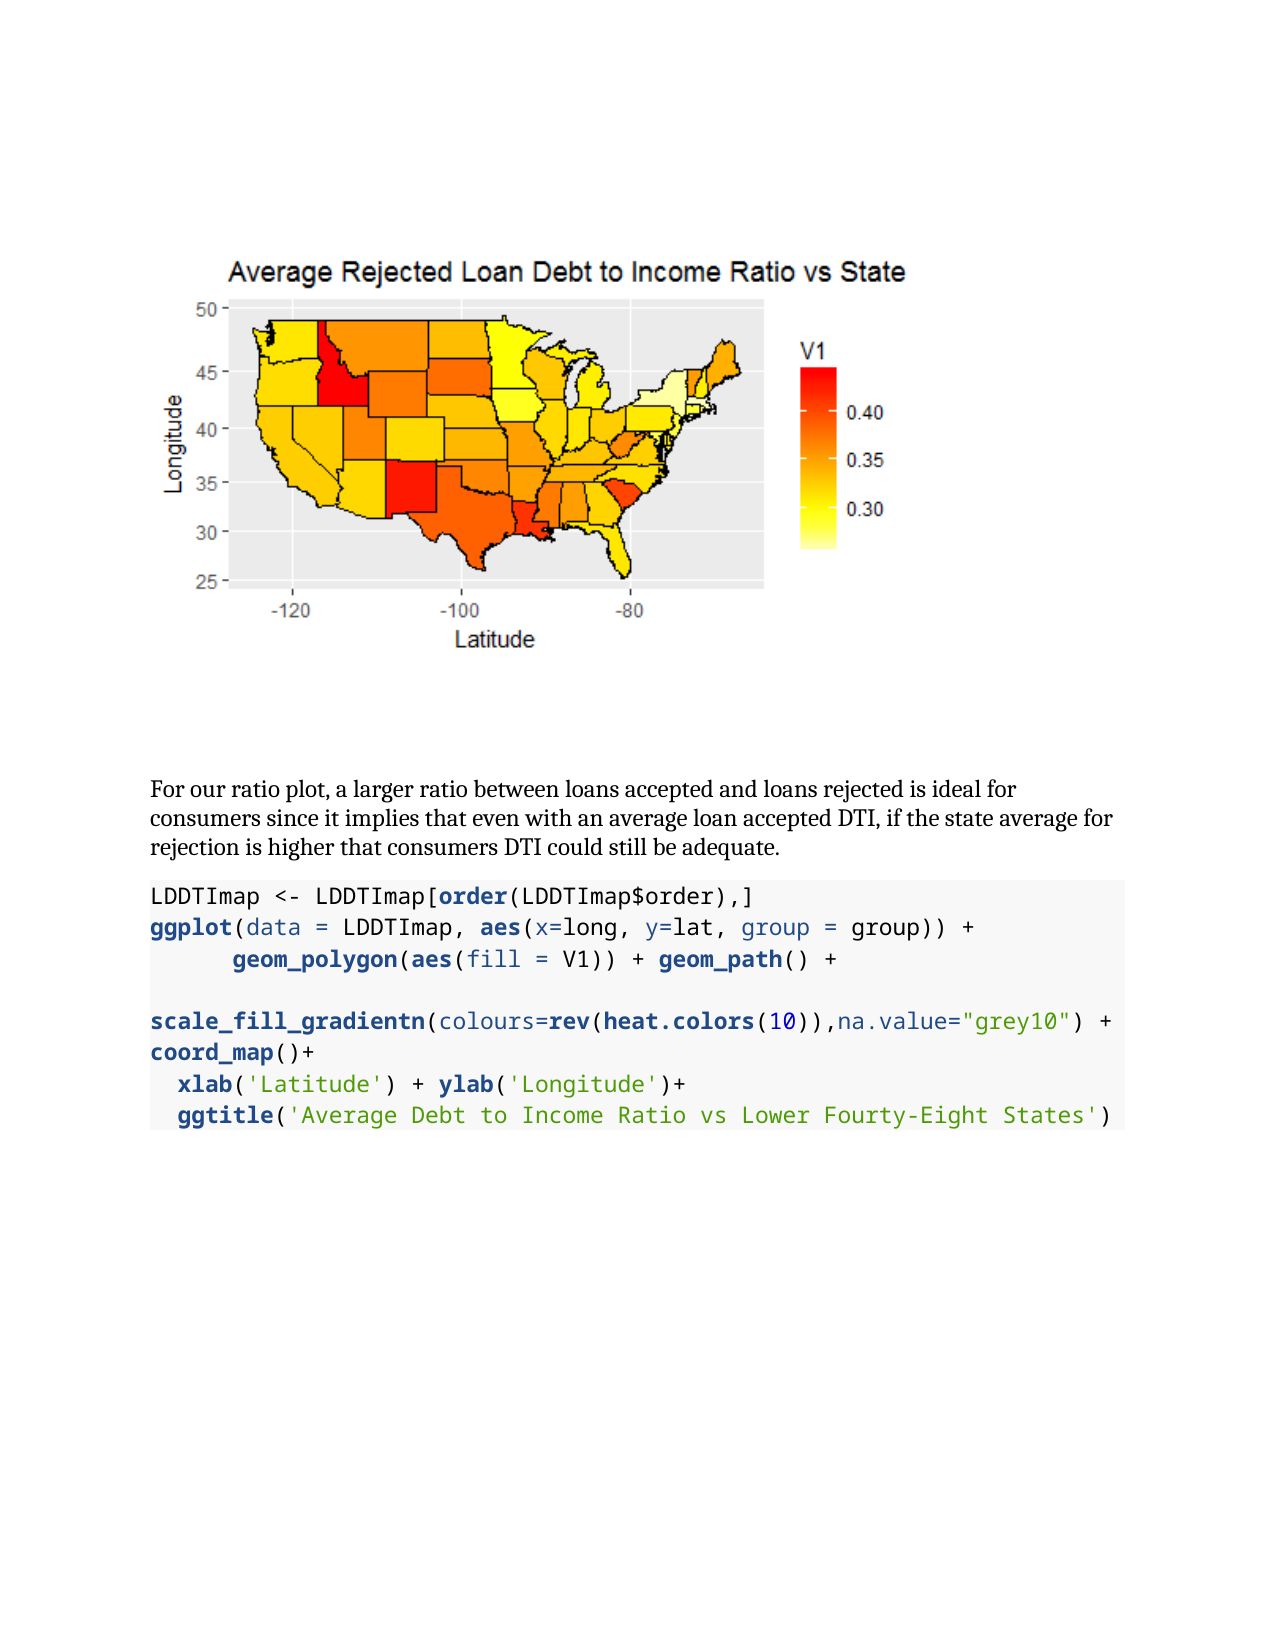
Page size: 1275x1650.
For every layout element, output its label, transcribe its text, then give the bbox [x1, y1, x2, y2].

text LDDTImap <- LDDTImap[order(LDDTImap$order),] ggplot(data = LDDTImap, aes(x=long, y=lat, group = group)) + geom_polygon(aes(fill = V1)) + geom_path() + scale_fill_gradientn(colours=rev(heat.colors(10)),na.value="grey10") + coord_map()+ xlab('Latitude') + ylab('Longitude')+ ggtitle('Average Debt to Income Ratio vs Lower Fourty-Eight States') [150, 880, 1125, 1130]
text For our ratio plot, a larger ratio between loans accepted and loans rejected is ideal for consumers since it implies that even with an average loan accepted DTI, if the state average for rejection is higher that consumers DTI could still be adequate. [150, 775, 1125, 861]
picture [150, 150, 908, 757]
